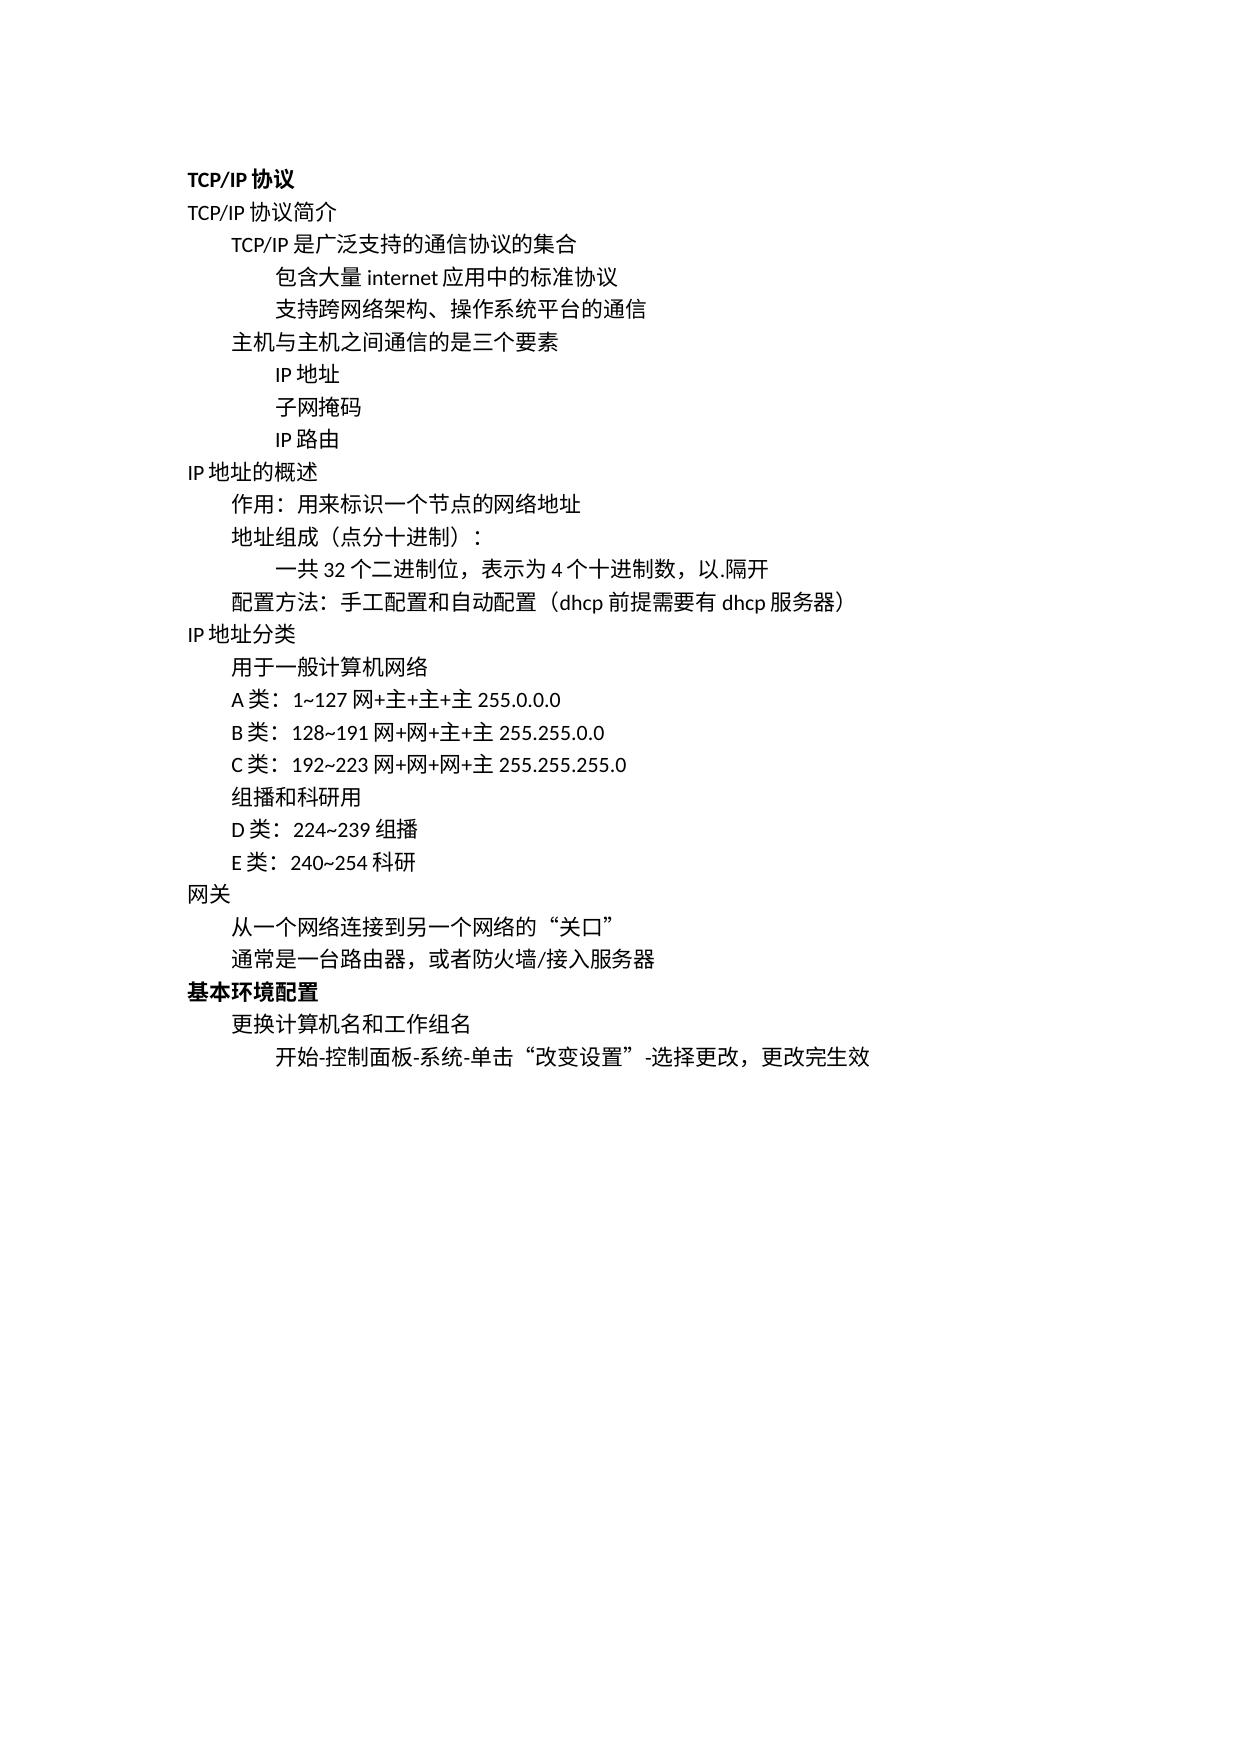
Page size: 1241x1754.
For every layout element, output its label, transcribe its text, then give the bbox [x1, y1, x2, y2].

text 用于一般计算机网络 [187, 649, 1053, 682]
text IP地址的概述 [187, 454, 1053, 487]
text 更换计算机名和工作组名 [187, 1007, 1053, 1039]
text IP地址 [231, 357, 1053, 389]
text C类：192~223 网+网+网+主 255.255.255.0 [187, 747, 1053, 779]
text 基本环境配置 [187, 974, 1053, 1007]
text 一共32个二进制位，表示为4个十进制数，以.隔开 [231, 552, 1053, 584]
text B类：128~191 网+网+主+主 255.255.0.0 [187, 714, 1053, 747]
text TCP/IP协议 [187, 162, 1053, 194]
text A类：1~127 网+主+主+主 255.0.0.0 [187, 682, 1053, 714]
text 从一个网络连接到另一个网络的“关口” [187, 909, 1053, 942]
text 子网掩码 [231, 389, 1053, 422]
text 开始-控制面板-系统-单击“改变设置”-选择更改，更改完生效 [231, 1039, 1053, 1072]
text 包含大量internet应用中的标准协议 [231, 259, 1053, 292]
text 主机与主机之间通信的是三个要素 [187, 324, 1053, 357]
text TCP/IP协议简介 [187, 194, 1053, 227]
text 组播和科研用 [187, 779, 1053, 812]
text TCP/IP是广泛支持的通信协议的集合 [187, 227, 1053, 259]
text IP路由 [231, 422, 1053, 454]
text 配置方法：手工配置和自动配置（dhcp 前提需要有dhcp服务器） [187, 584, 1053, 617]
text D类：224~239组播 [187, 812, 1053, 844]
text 通常是一台路由器，或者防火墙/接入服务器 [187, 942, 1053, 974]
text 地址组成（点分十进制）： [187, 519, 1053, 552]
text 网关 [187, 877, 1053, 909]
text E类：240~254科研 [187, 844, 1053, 877]
text 作用：用来标识一个节点的网络地址 [187, 487, 1053, 519]
text IP地址分类 [187, 617, 1053, 649]
text 支持跨网络架构、操作系统平台的通信 [231, 292, 1053, 324]
